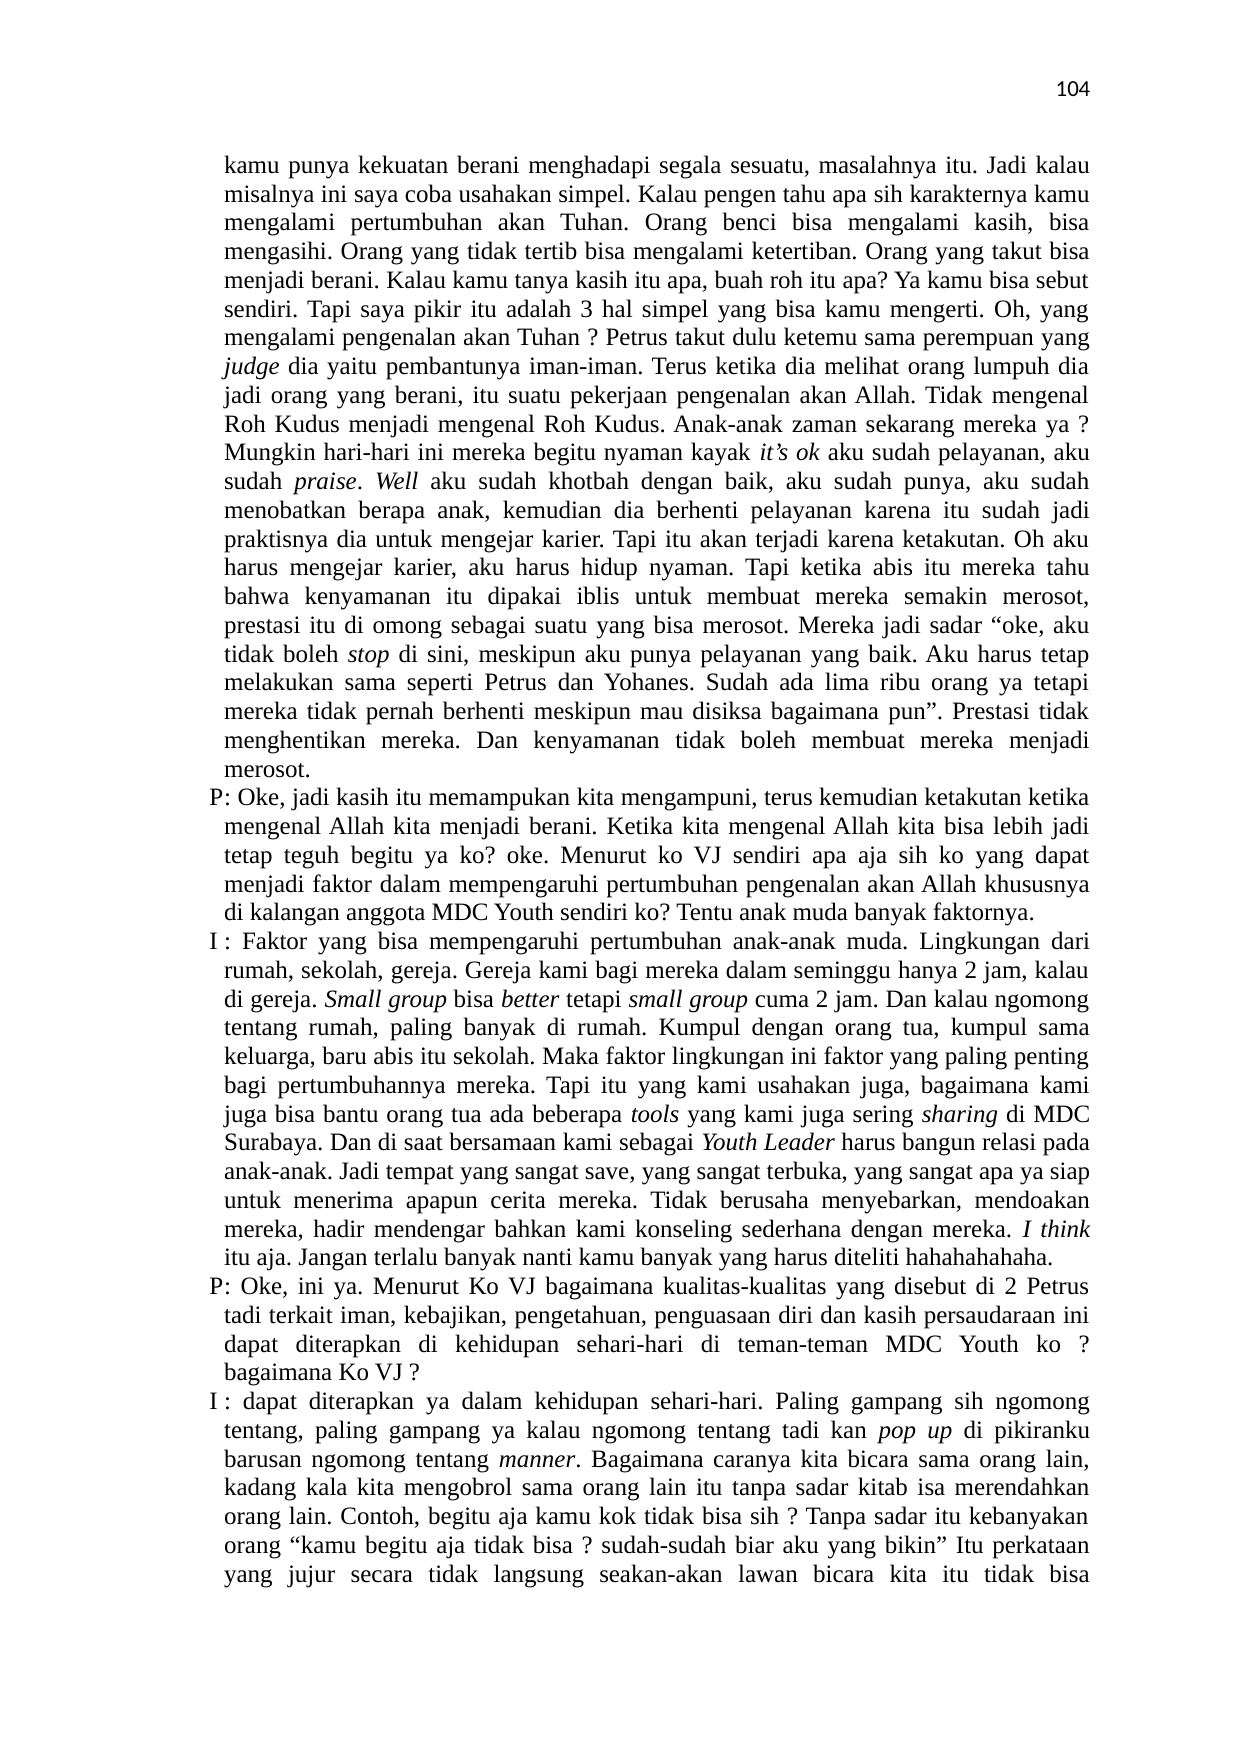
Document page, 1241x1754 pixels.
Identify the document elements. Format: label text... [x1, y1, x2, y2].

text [209, 1386, 1090, 1587]
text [209, 150, 1090, 782]
text I : Faktor yang bisa mempengaruhi pertumbuhan anak-anak muda. Lingkungan dari rumah, sekolah, gereja. Gereja kami bagi mereka dalam seminggu hanya 2 jam, kalau di gereja. Small group bisa better tetapi small group cuma 2 jam. Dan kalau ngomong tentang rumah, paling banyak di rumah. Kumpul dengan orang tua, kumpul sama keluarga, baru abis itu sekolah. Maka faktor lingkungan ini faktor yang paling penting bagi pertumbuhannya mereka. Tapi itu yang kami usahakan juga, bagaimana kami juga bisa bantu orang tua ada beberapa tools yang kami juga sering sharing di MDC Surabaya. Dan di saat bersamaan kami sebagai Youth Leader harus bangun relasi pada anak-anak. Jadi tempat yang sangat save, yang sangat terbuka, yang sangat apa ya siap untuk menerima apapun cerita mereka. Tidak berusaha menyebarkan, mendoakan mereka, hadir mendengar bahkan kami konseling sederhana dengan mereka. I think itu aja. Jangan terlalu banyak nanti kamu banyak yang harus diteliti hahahahahaha. [209, 926, 1090, 1271]
text P : Oke, ini ya. Menurut Ko VJ bagaimana kualitas-kualitas yang disebut di 2 Petrus tadi terkait iman, kebajikan, pengetahuan, penguasaan diri dan kasih persaudaraan ini dapat diterapkan di kehidupan sehari-hari di teman-teman MDC Youth ko ? bagaimana Ko VJ ? [209, 1271, 1090, 1386]
text P : Oke, jadi kasih itu memampukan kita mengampuni, terus kemudian ketakutan ketika mengenal Allah kita menjadi berani. Ketika kita mengenal Allah kita bisa lebih jadi tetap teguh begitu ya ko? oke. Menurut ko VJ sendiri apa aja sih ko yang dapat menjadi faktor dalam mempengaruhi pertumbuhan pengenalan akan Allah khususnya di kalangan anggota MDC Youth sendiri ko? Tentu anak muda banyak faktornya. [209, 782, 1090, 926]
